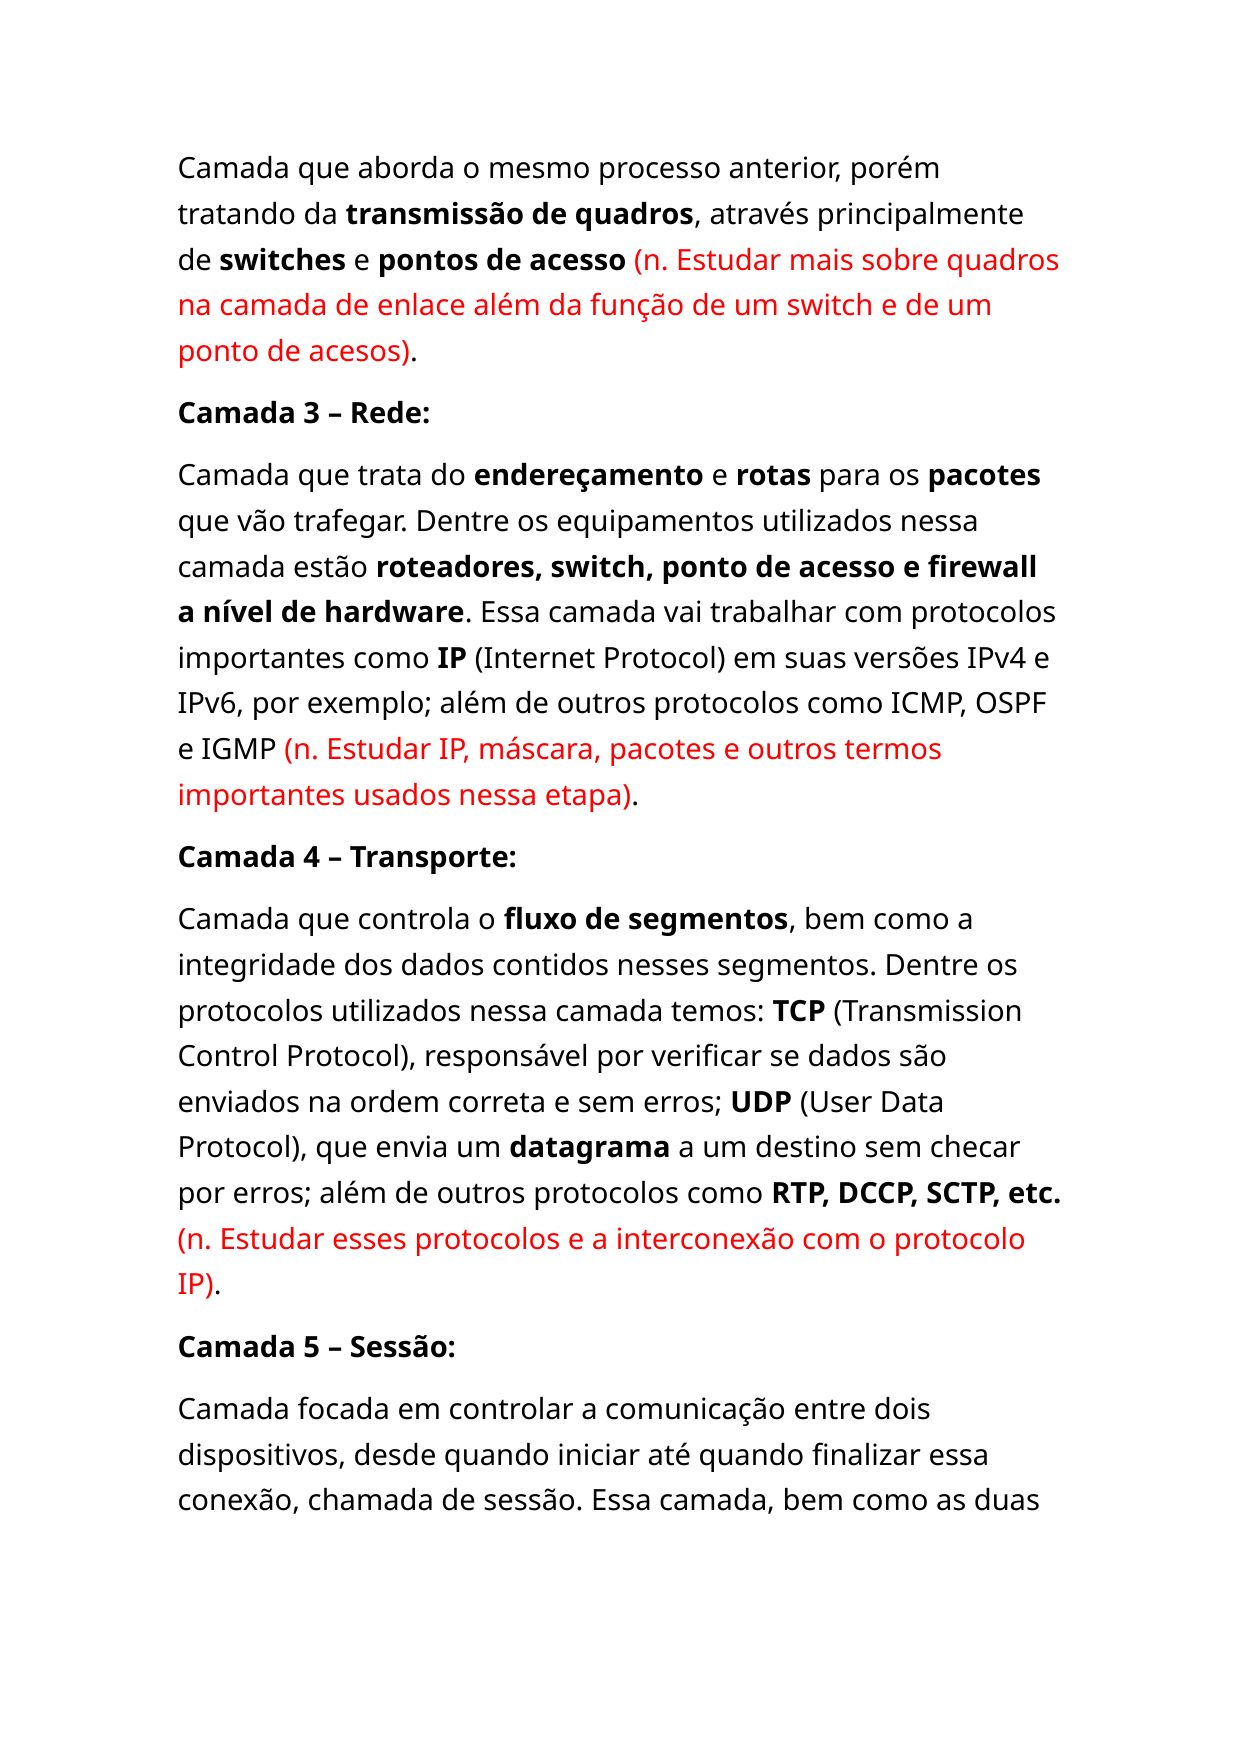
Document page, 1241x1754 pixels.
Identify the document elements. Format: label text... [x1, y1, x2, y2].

text Camada que aborda o mesmo processo anterior, porém tratando da transmissão de quadros, através principalmente de switches e pontos de acesso (n. Estudar mais sobre quadros na camada de enlace além da função de um switch e de um ponto de acesos). [177, 148, 1063, 370]
text Camada 5 – Sessão: [177, 1326, 1063, 1366]
text Camada 4 – Transporte: [177, 836, 1063, 876]
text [177, 1388, 1063, 1519]
text Camada que controla o fluxo de segmentos, bem como a integridade dos dados contidos nesses segmentos. Dentre os protocolos utilizados nessa camada temos: TCP (Transmission Control Protocol), responsável por verificar se dados são enviados na ordem correta e sem erros; UDP (User Data Protocol), que envia um datagrama a um destino sem checar por erros; além de outros protocolos como RTP, DCCP, SCTP, etc. (n. Estudar esses protocolos e a interconexão com o protocolo IP). [177, 899, 1063, 1303]
text Camada 3 – Rede: [177, 392, 1063, 432]
text Camada que trata do endereçamento e rotas para os pacotes que vão trafegar. Dentre os equipamentos utilizados nessa camada estão roteadores, switch, ponto de acesso e firewall a nível de hardware. Essa camada vai trabalhar com protocolos importantes como IP (Internet Protocol) em suas versões IPv4 e IPv6, por exemplo; além de outros protocolos como ICMP, OSPF e IGMP (n. Estudar IP, máscara, pacotes e outros termos importantes usados nessa etapa). [177, 455, 1063, 814]
